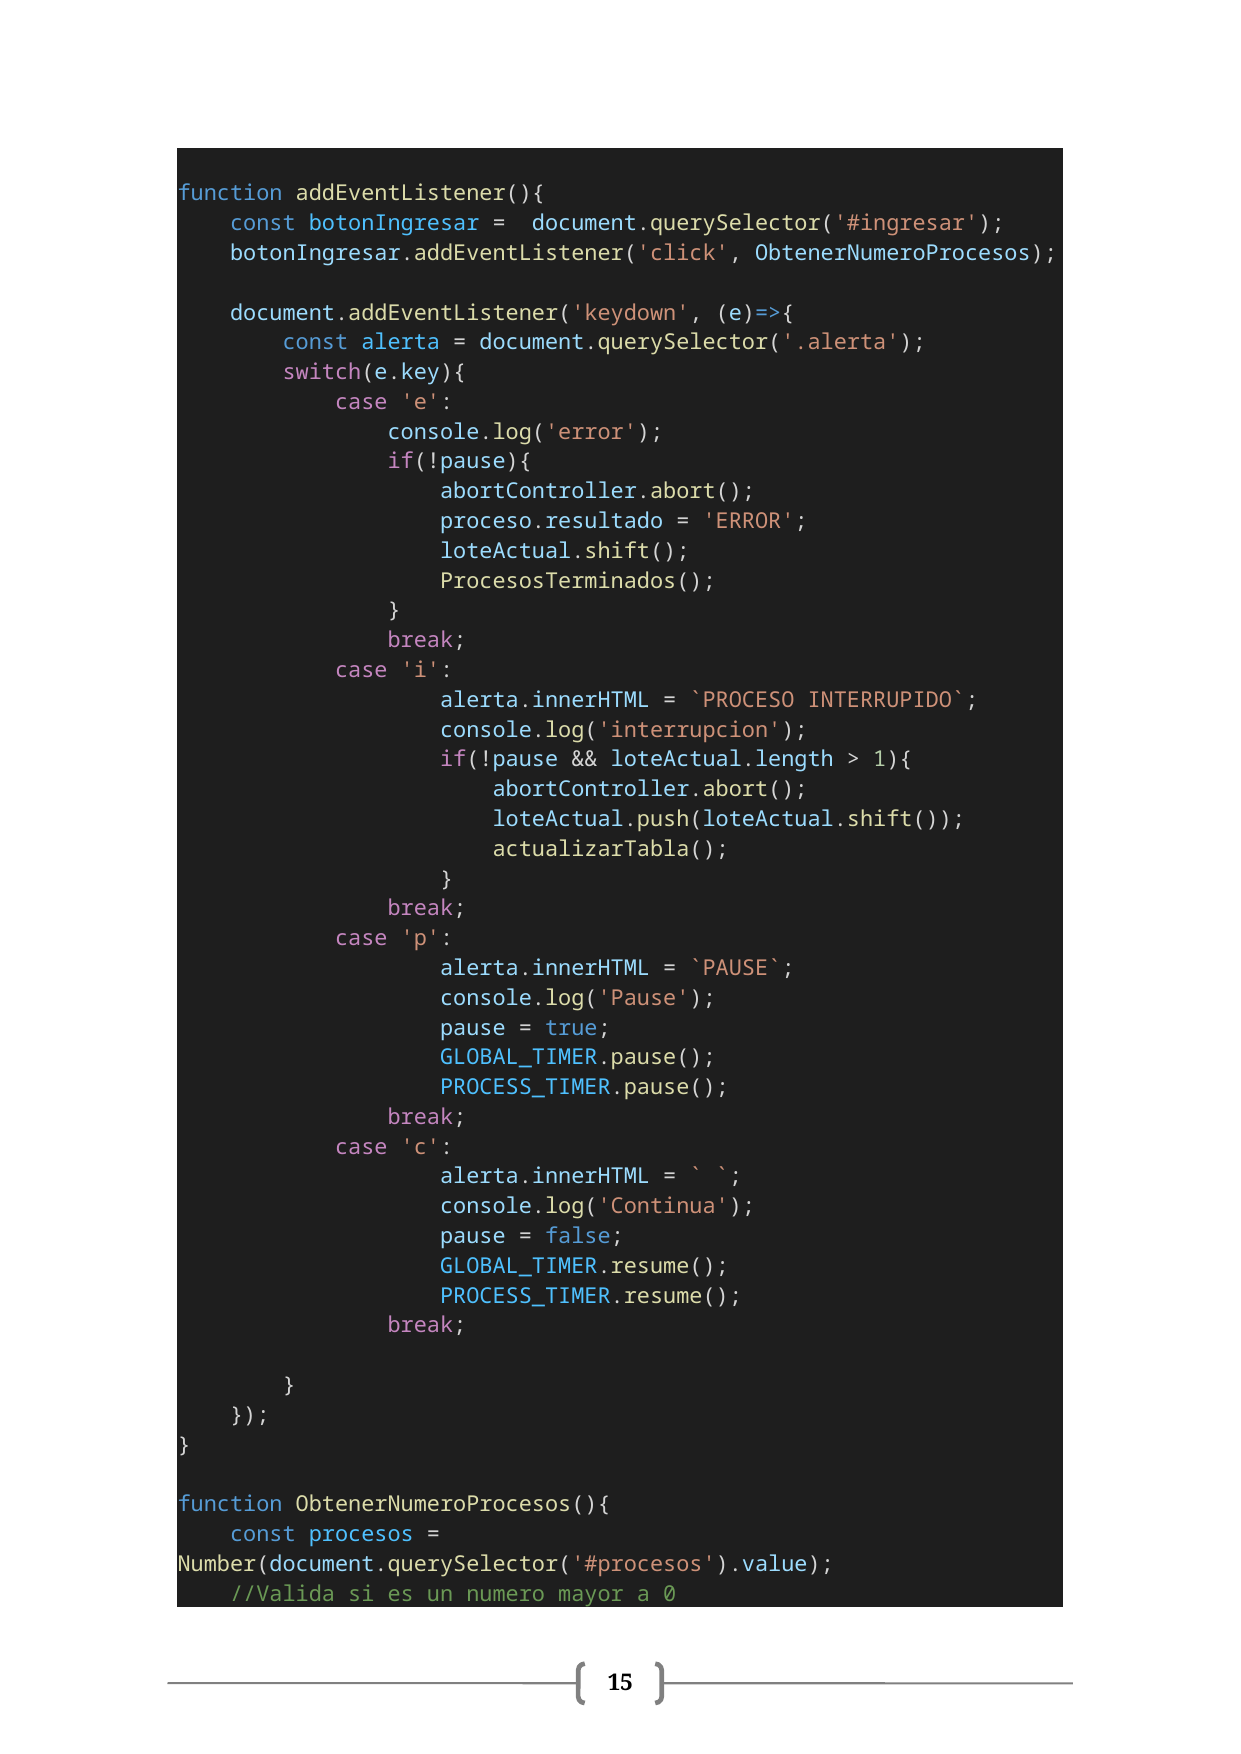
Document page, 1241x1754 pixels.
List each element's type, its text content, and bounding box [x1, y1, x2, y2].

text const botonIngresar = document.querySelector('#ingresar'); [177, 207, 1063, 237]
text case 'e': [177, 386, 1063, 416]
text if(!pause && loteActual.length > 1){ [177, 743, 1063, 773]
text } [177, 863, 1063, 892]
text botonIngresar.addEventListener('click', ObtenerNumeroProcesos); [177, 237, 1063, 267]
text //Valida si es un numero mayor a 0 [177, 1578, 1063, 1607]
text }); [177, 1399, 1063, 1429]
text GLOBAL_TIMER.resume(); [177, 1250, 1063, 1280]
text ProcesosTerminados(); [177, 565, 1063, 594]
text abortController.abort(); [177, 475, 1063, 505]
text console.log('Pause'); [177, 982, 1063, 1012]
text loteActual.shift(); [177, 535, 1063, 565]
text if(!pause){ [177, 446, 1063, 475]
text function addEventListener(){ [177, 177, 1063, 207]
text alerta.innerHTML = ` `; [177, 1161, 1063, 1190]
text break; [177, 624, 1063, 654]
text PROCESS_TIMER.resume(); [177, 1280, 1063, 1309]
text } [177, 1369, 1063, 1399]
text actualizarTabla(); [177, 833, 1063, 863]
text alerta.innerHTML = `PROCESO INTERRUPIDO`; [177, 684, 1063, 714]
text const procesos = Number(document.querySelector('#procesos').value); [177, 1518, 1063, 1578]
text document.addEventListener('keydown', (e)=>{ [177, 297, 1063, 326]
text case 'i': [177, 654, 1063, 684]
text function ObtenerNumeroProcesos(){ [177, 1488, 1063, 1518]
text alerta.innerHTML = `PAUSE`; [177, 952, 1063, 982]
text pause = true; [177, 1012, 1063, 1041]
text break; [177, 1309, 1063, 1339]
text } [177, 594, 1063, 624]
text case 'c': [177, 1131, 1063, 1161]
text const alerta = document.querySelector('.alerta'); [177, 326, 1063, 356]
text console.log('interrupcion'); [177, 714, 1063, 743]
text console.log('error'); [177, 416, 1063, 446]
text switch(e.key){ [177, 356, 1063, 386]
text case 'p': [177, 922, 1063, 952]
text } [177, 1429, 1063, 1458]
text break; [177, 1101, 1063, 1131]
text break; [177, 892, 1063, 922]
text pause = false; [177, 1220, 1063, 1250]
text proceso.resultado = 'ERROR'; [177, 505, 1063, 535]
text loteActual.push(loteActual.shift()); [177, 803, 1063, 833]
text GLOBAL_TIMER.pause(); [177, 1041, 1063, 1071]
text console.log('Continua'); [177, 1190, 1063, 1220]
text abortController.abort(); [177, 773, 1063, 803]
text PROCESS_TIMER.pause(); [177, 1071, 1063, 1101]
